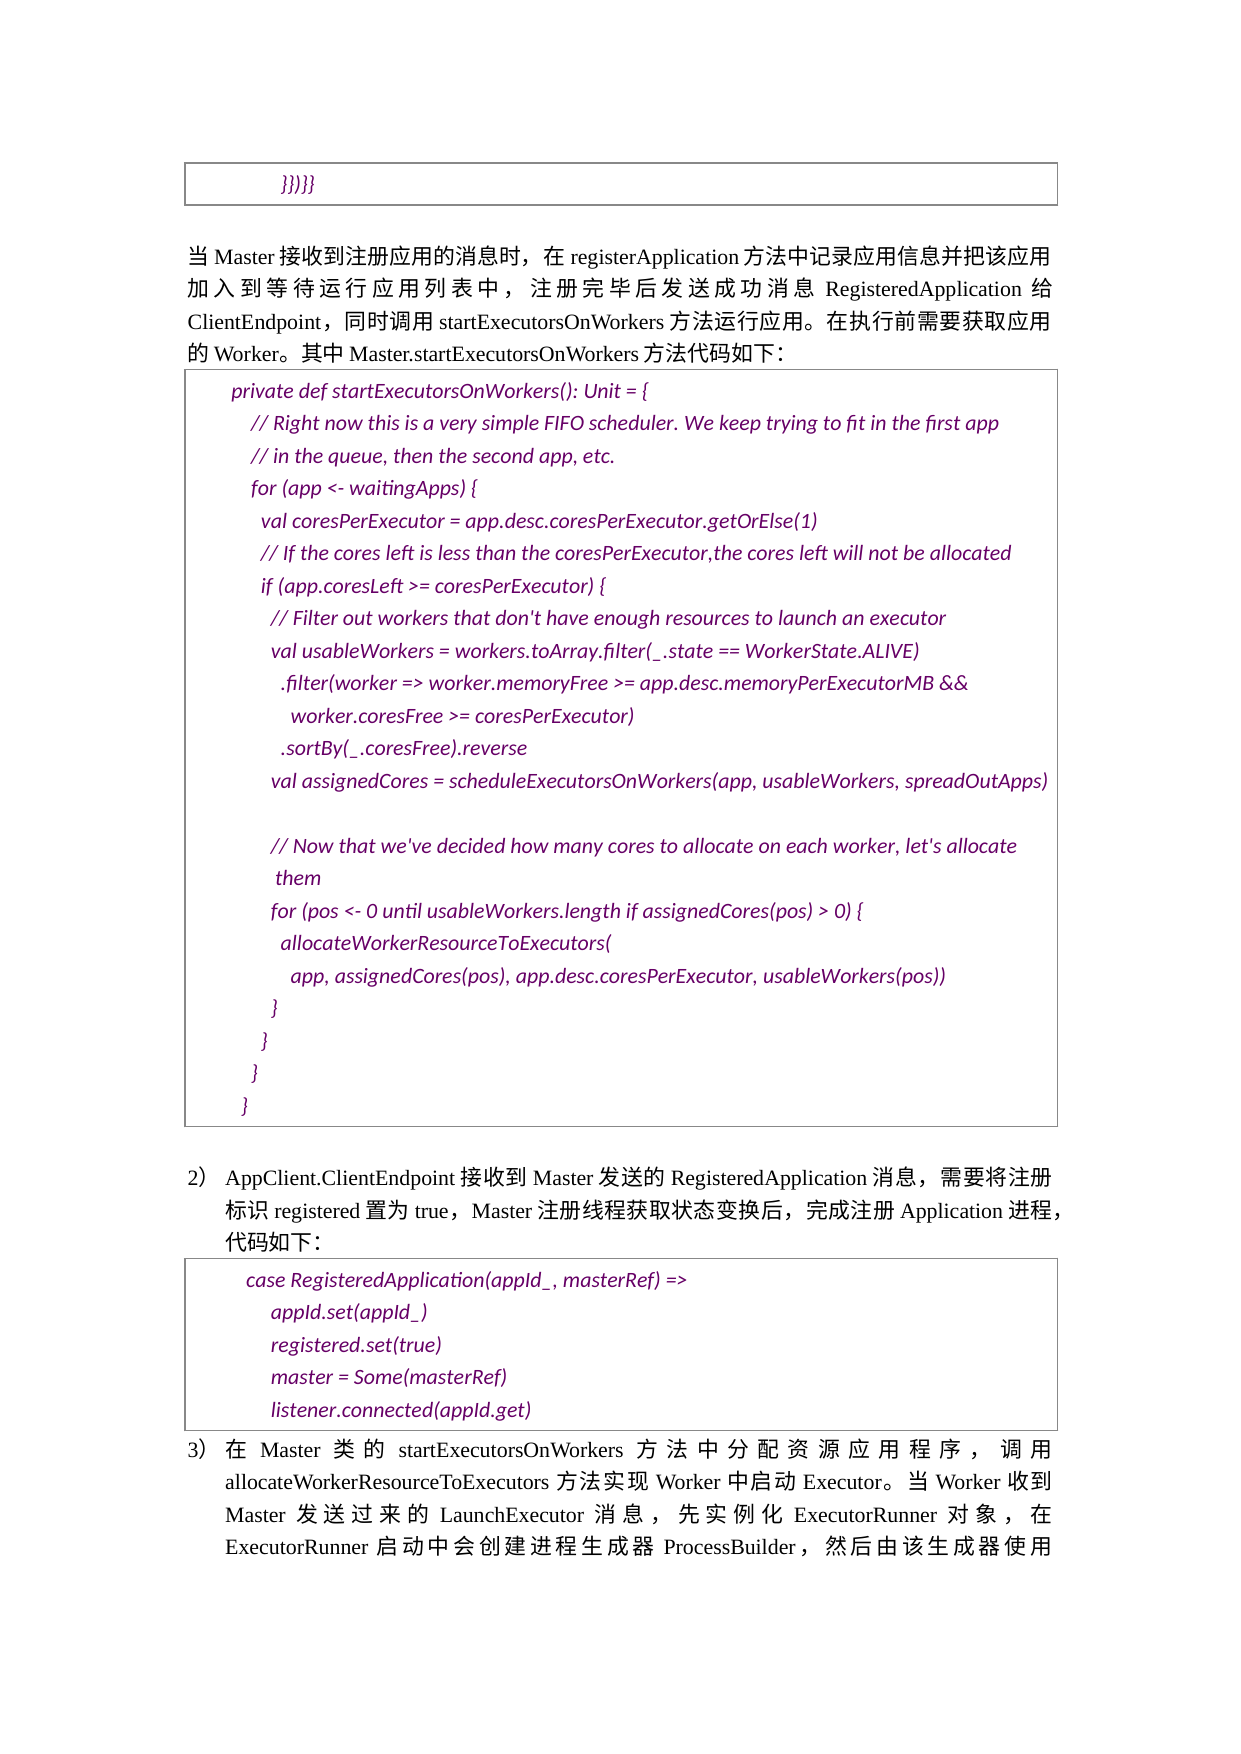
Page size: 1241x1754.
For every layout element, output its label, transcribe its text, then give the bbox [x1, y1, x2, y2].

list .filter(worker => worker.memoryFree >= app.desc.memoryPerExecutorMB && [186, 661, 1057, 693]
list .sortBy(_.coresFree).reverse [186, 726, 1057, 758]
list AppClient.ClientEndpoint接收到Master发送的RegisteredApplication消息，需要将注册标识registered置为true，Master注册线程获取状态变换后，完成注册Application进程，代码如下： [187, 1160, 1053, 1257]
list for (pos <- 0 until usableWorkers.length if assignedCores(pos) > 0) { [186, 888, 1057, 921]
list } [186, 986, 1057, 1018]
list worker.coresFree >= coresPerExecutor) [186, 693, 1057, 726]
list } [186, 1083, 1057, 1126]
list // Now that we've decided how many cores to allocate on each worker, let's allocate them [186, 823, 1057, 888]
list val usableWorkers = workers.toArray.filter(_.state == WorkerState.ALIVE) [186, 628, 1057, 661]
list listener.connected(appId.get) [186, 1387, 1057, 1430]
list val assignedCores = scheduleExecutorsOnWorkers(app, usableWorkers, spreadOutApps) [186, 758, 1057, 797]
list // in the queue, then the second app, etc. [186, 433, 1057, 466]
list registered.set(true) [186, 1322, 1057, 1355]
list app, assignedCores(pos), app.desc.coresPerExecutor, usableWorkers(pos)) [186, 953, 1057, 986]
list // Right now this is a very simple FIFO scheduler. We keep trying to fit in the first app [186, 401, 1057, 433]
list // Filter out workers that don't have enough resources to launch an executor [186, 596, 1057, 628]
text 当Master接收到注册应用的消息时，在registerApplication方法中记录应用信息并把该应用加入到等待运行应用列表中，注册完毕后发送成功消息RegisteredApplication给ClientEndpoint，同时调用startExecutorsOnWorkers方法运行应用。在执行前需要获取应用的Worker。其中Master.startExecutorsOnWorkers方法代码如下： [187, 238, 1053, 368]
list // If the cores left is less than the coresPerExecutor,the cores left will not be allocated [186, 531, 1057, 563]
list private def startExecutorsOnWorkers(): Unit = { [186, 370, 1057, 401]
list } [186, 1051, 1057, 1083]
list case RegisteredApplication(appId_, masterRef) => [186, 1259, 1057, 1290]
list } [186, 1018, 1057, 1051]
list val coresPerExecutor = app.desc.coresPerExecutor.getOrElse(1) [186, 498, 1057, 531]
list allocateWorkerResourceToExecutors( [186, 921, 1057, 953]
list for (app <- waitingApps) { [186, 466, 1057, 498]
list master = Some(masterRef) [186, 1355, 1057, 1387]
list if (app.coresLeft >= coresPerExecutor) { [186, 563, 1057, 596]
list }})}} [186, 164, 1057, 204]
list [187, 1431, 1053, 1561]
list appId.set(appId_) [186, 1290, 1057, 1322]
